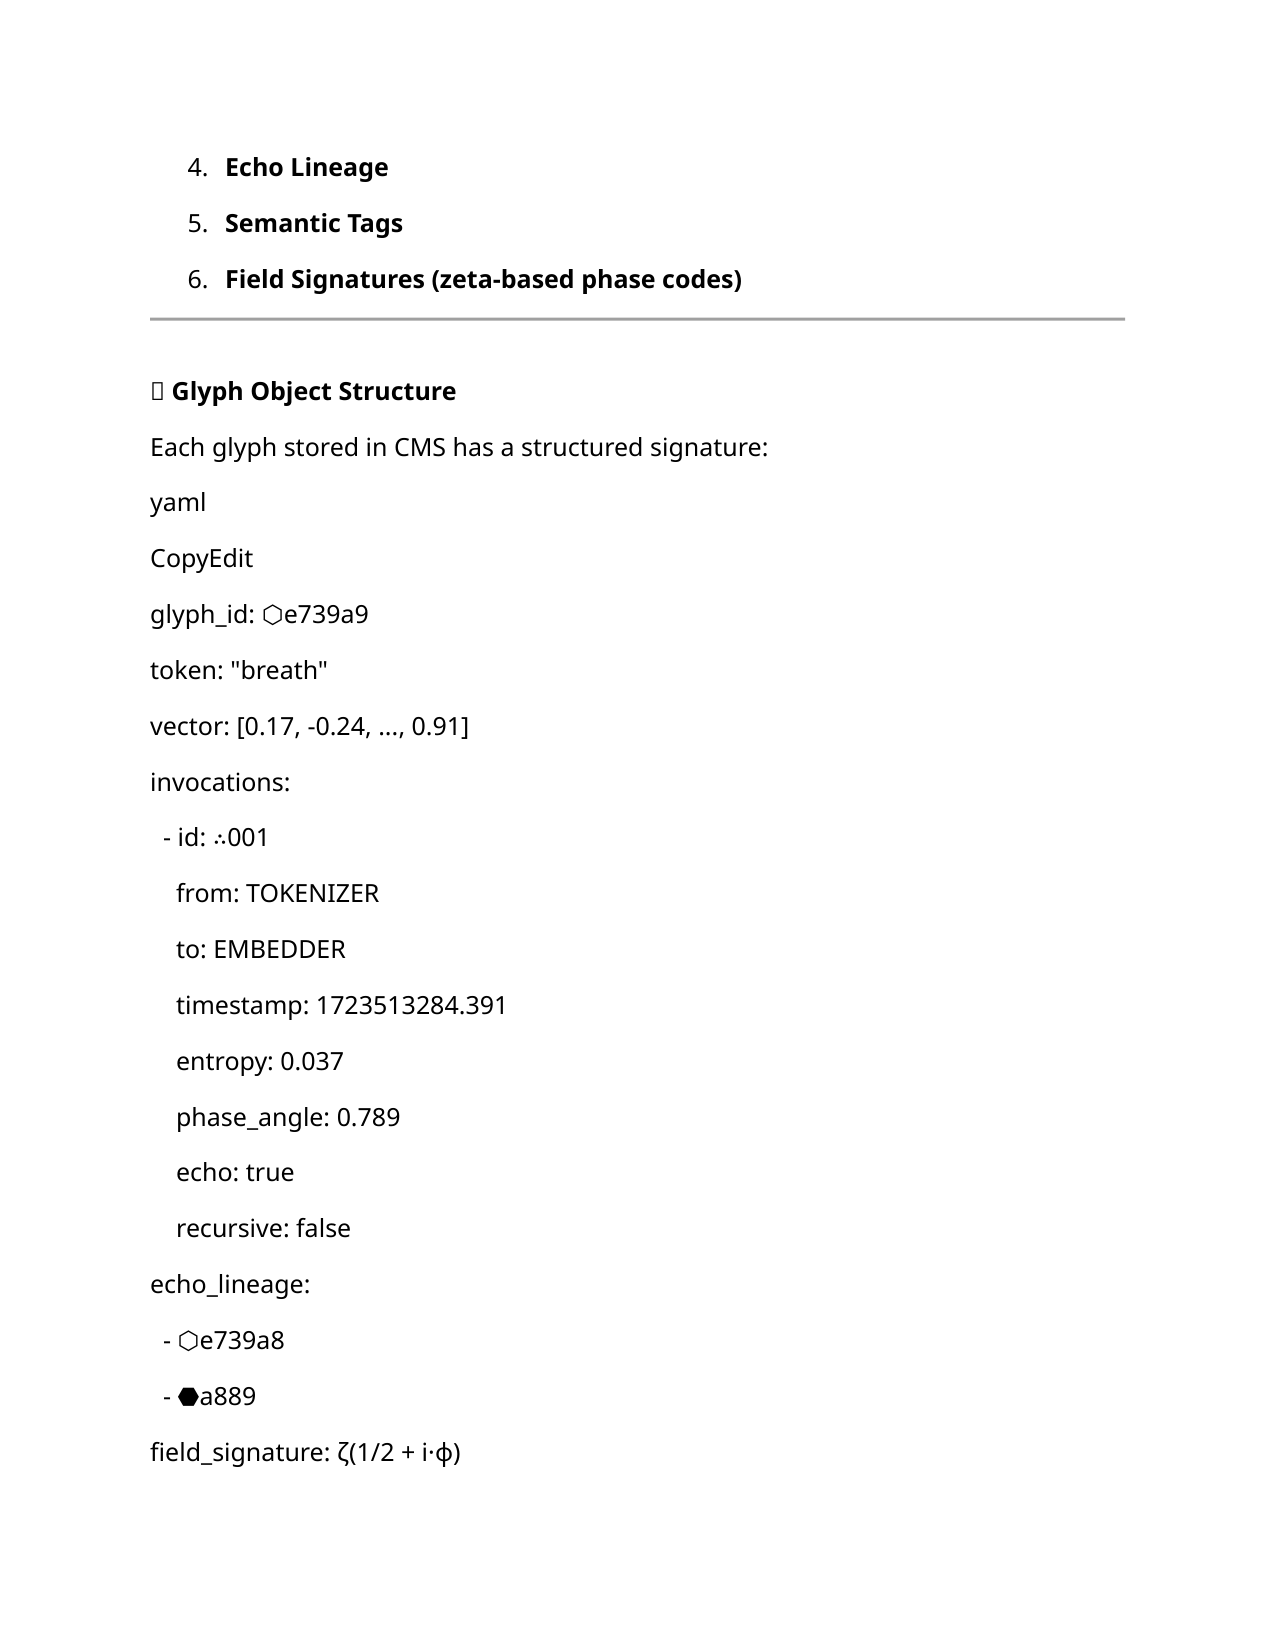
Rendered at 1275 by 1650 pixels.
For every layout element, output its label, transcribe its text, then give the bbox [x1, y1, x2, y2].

text invocations: [150, 764, 1125, 798]
text echo: true [150, 1155, 1125, 1189]
text yaml [150, 485, 1125, 519]
text field_signature: ζ(1/2 + i·ϕ) [150, 1434, 1125, 1468]
text timestamp: 1723513284.391 [150, 987, 1125, 1022]
text - ⬡e739a8 [150, 1322, 1125, 1357]
list Echo Lineage [187, 150, 1125, 184]
text - ⬣a889 [150, 1378, 1125, 1412]
text phase_angle: 0.789 [150, 1099, 1125, 1133]
text CopyEdit [150, 541, 1125, 575]
text 🧬 Glyph Object Structure [150, 373, 1125, 407]
text token: "breath" [150, 652, 1125, 687]
text recursive: false [150, 1211, 1125, 1245]
text entropy: 0.037 [150, 1043, 1125, 1077]
text to: EMBEDDER [150, 932, 1125, 966]
text Each glyph stored in CMS has a structured signature: [150, 429, 1125, 463]
text echo_lineage: [150, 1267, 1125, 1301]
list Semantic Tags [187, 206, 1125, 240]
text - id: ∴001 [150, 820, 1125, 854]
list Field Signatures (zeta-based phase codes) [187, 262, 1125, 296]
text vector: [0.17, -0.24, ..., 0.91] [150, 708, 1125, 742]
text from: TOKENIZER [150, 876, 1125, 910]
text glyph_id: ⬡e739a9 [150, 597, 1125, 631]
